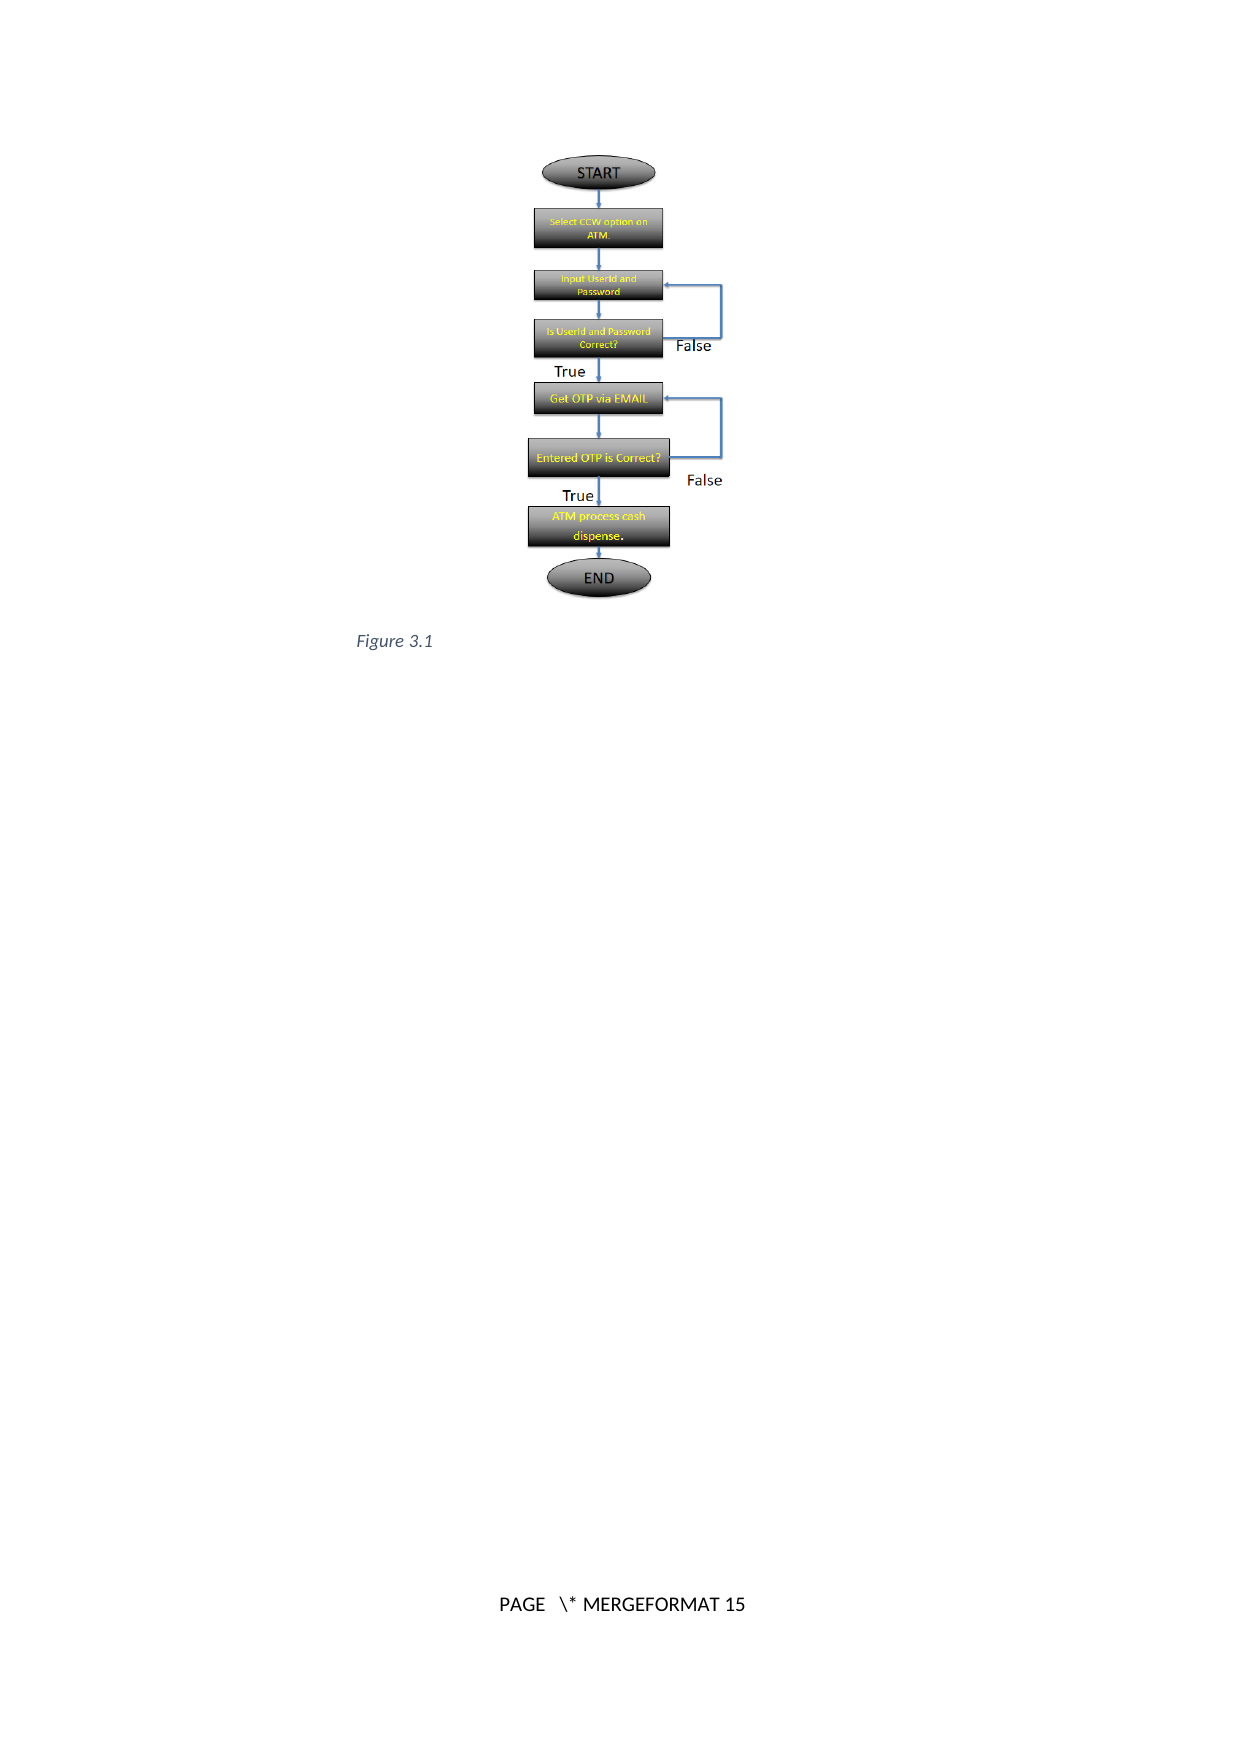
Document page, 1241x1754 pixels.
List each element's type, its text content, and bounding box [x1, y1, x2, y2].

text Figure 3.1 [187, 629, 1053, 652]
picture [508, 150, 733, 611]
